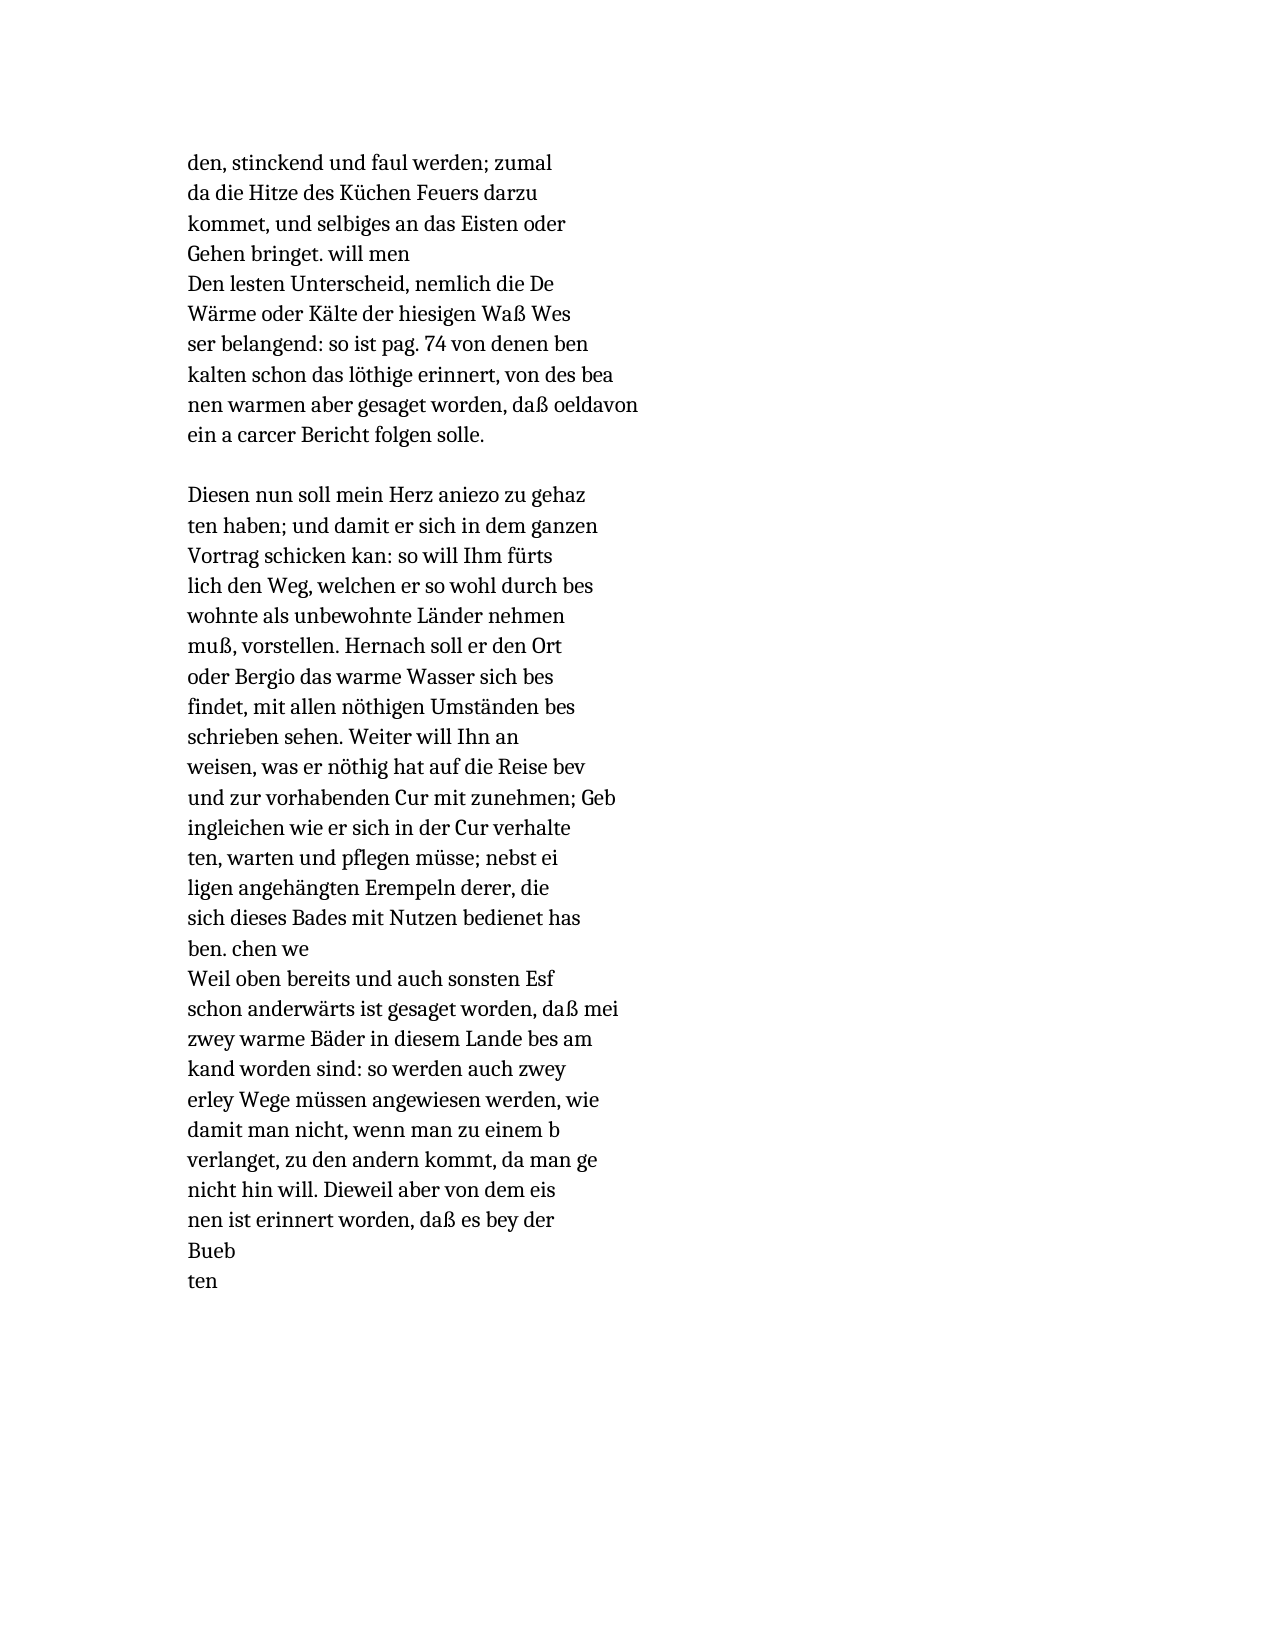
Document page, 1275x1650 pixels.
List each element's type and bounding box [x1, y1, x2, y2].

text [187, 150, 1087, 1324]
